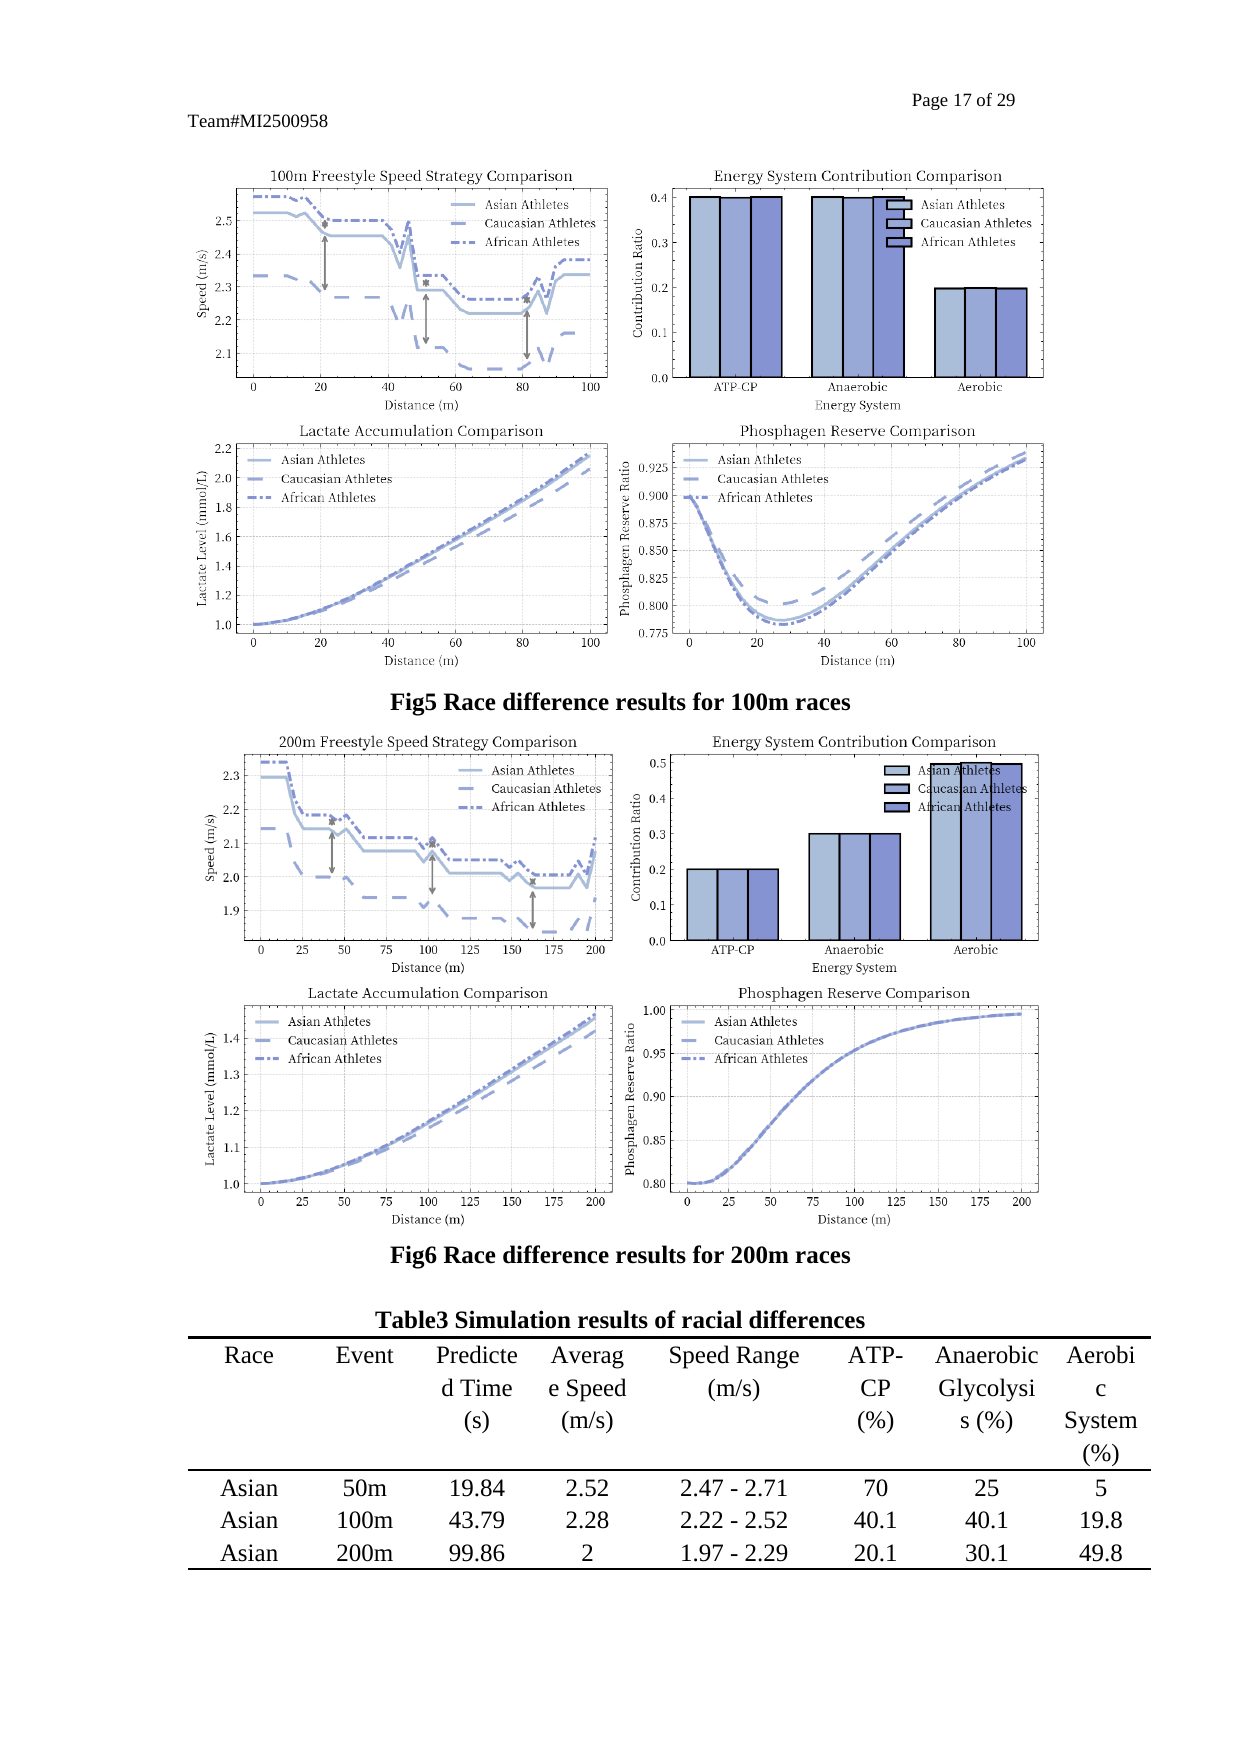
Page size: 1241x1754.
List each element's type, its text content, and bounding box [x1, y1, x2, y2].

table_header ATP-CP (%) [828, 1339, 923, 1469]
table_cell 40.1 [923, 1503, 1050, 1536]
table_header Event [310, 1339, 419, 1469]
text Fig5 Race difference results for 100m races [187, 686, 1053, 718]
table_cell 70 [828, 1471, 923, 1503]
table_cell 100m [310, 1503, 419, 1536]
table_cell 2.22 - 2.52 [640, 1503, 828, 1536]
table_header Speed Range (m/s) [640, 1339, 828, 1469]
table_cell Asian [188, 1503, 310, 1536]
table_cell 50m [310, 1471, 419, 1503]
table_cell Asian [188, 1536, 310, 1568]
table_header Race [188, 1339, 310, 1469]
table_header Aerobic System (%) [1050, 1339, 1151, 1469]
table_cell 19.8 [1050, 1503, 1151, 1536]
table_header Anaerobic Glycolysis (%) [923, 1339, 1050, 1469]
table_cell 30.1 [923, 1536, 1050, 1568]
table_cell 43.79 [419, 1503, 534, 1536]
table_cell 200m [310, 1536, 419, 1568]
table_cell 19.84 [419, 1471, 534, 1503]
picture [187, 165, 1053, 678]
table_cell 2.28 [535, 1503, 640, 1536]
table_header Average Speed (m/s) [535, 1339, 640, 1469]
table_cell 2.52 [535, 1471, 640, 1503]
picture [195, 726, 1047, 1235]
table_cell 99.86 [419, 1536, 534, 1568]
text Table3 Simulation results of racial differences [187, 1303, 1053, 1336]
table_cell 25 [923, 1471, 1050, 1503]
table_cell 2.47 - 2.71 [640, 1471, 828, 1503]
table_header Predicted Time (s) [419, 1339, 534, 1469]
text Fig6 Race difference results for 200m races [187, 1238, 1053, 1271]
table_cell 1.97 - 2.29 [640, 1536, 828, 1568]
table_cell 40.1 [828, 1503, 923, 1536]
table_cell 2 [535, 1536, 640, 1568]
table_cell 5 [1050, 1471, 1151, 1503]
table_cell 49.8 [1050, 1536, 1151, 1568]
table_cell 20.1 [828, 1536, 923, 1568]
table_cell Asian [188, 1471, 310, 1503]
